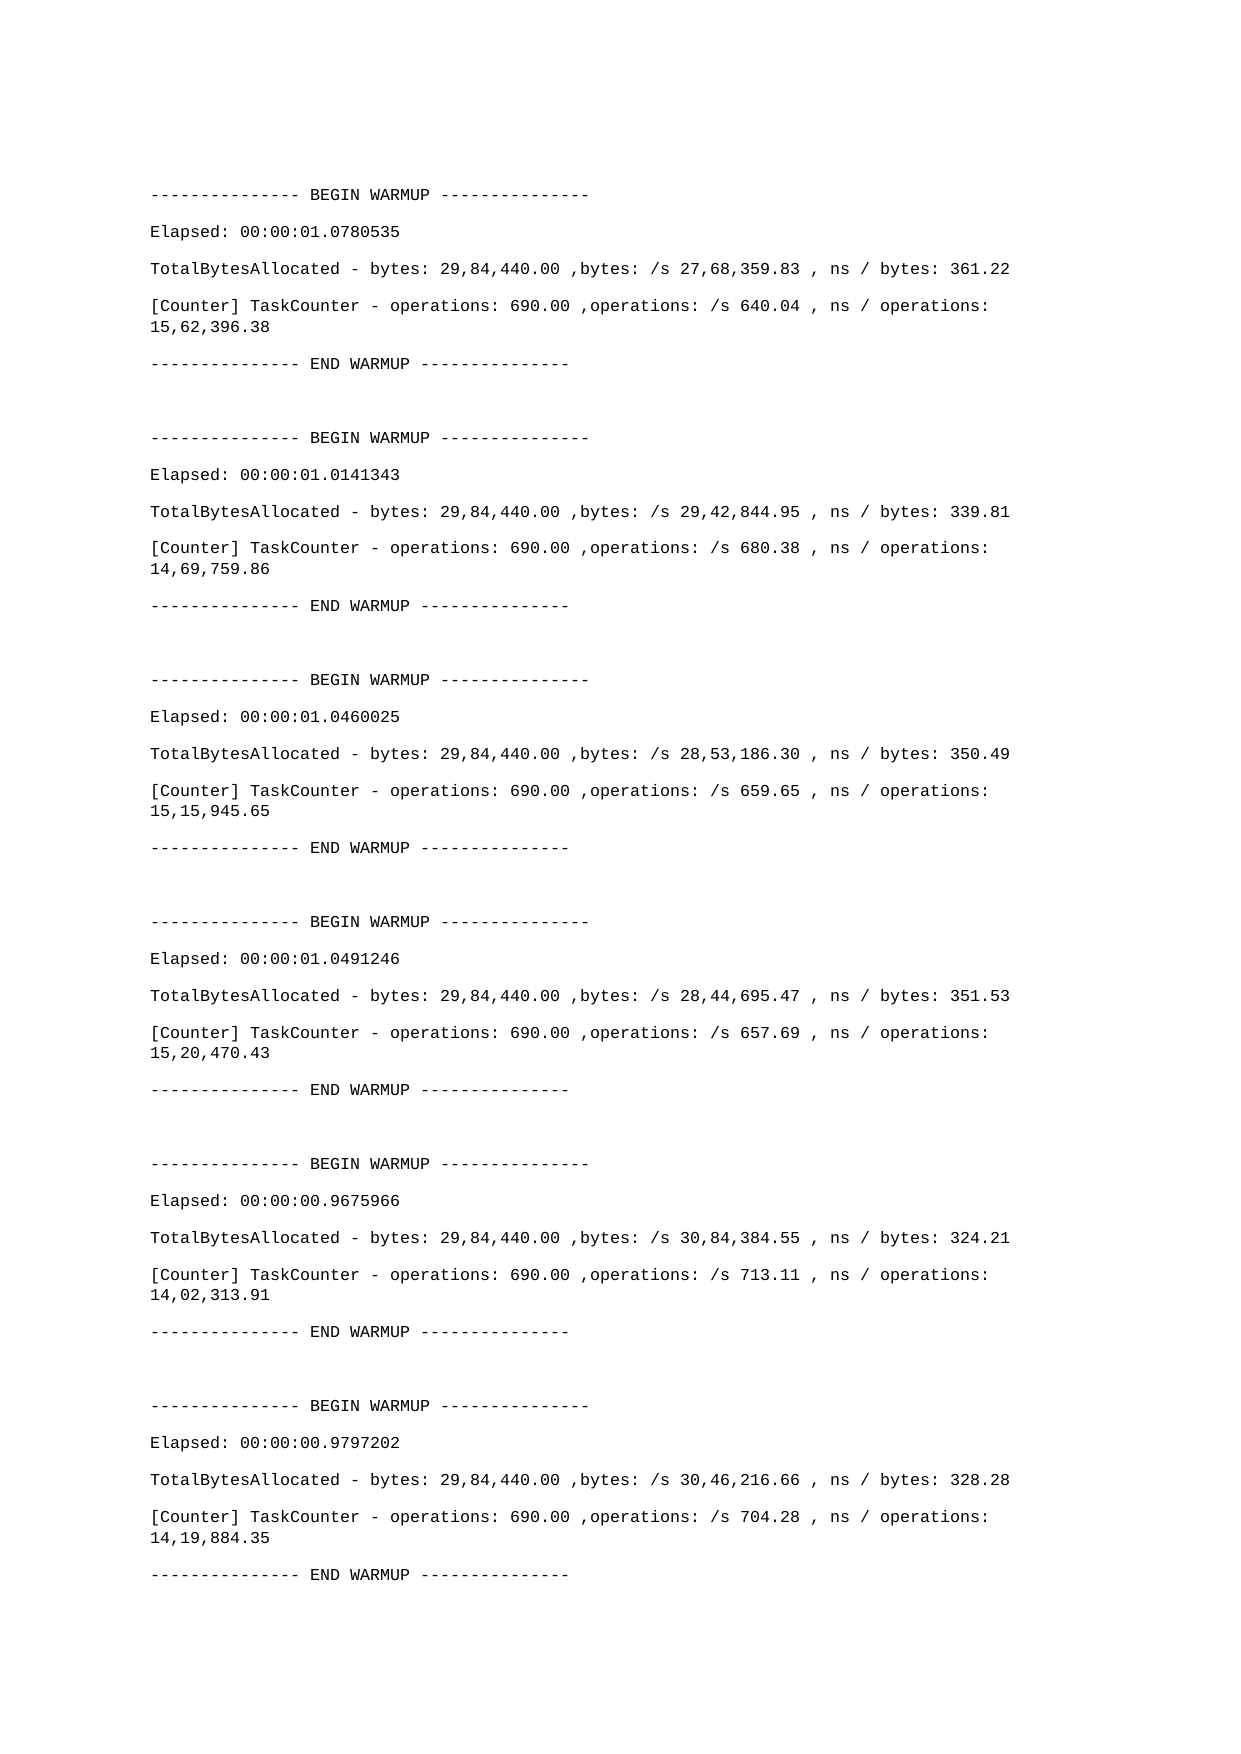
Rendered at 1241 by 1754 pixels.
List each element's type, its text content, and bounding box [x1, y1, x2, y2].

text TotalBytesAllocated - bytes: 29,84,440.00 ,bytes: /s 29,42,844.95 , ns / bytes: 339.81 [150, 503, 1090, 522]
text --------------- BEGIN WARMUP --------------- [150, 429, 1090, 448]
text --------------- END WARMUP --------------- [150, 1082, 1090, 1101]
text TotalBytesAllocated - bytes: 29,84,440.00 ,bytes: /s 30,84,384.55 , ns / bytes: 324.21 [150, 1230, 1090, 1248]
text [Counter] TaskCounter - operations: 690.00 ,operations: /s 640.04 , ns / operations: 15,62,396.38 [150, 298, 1090, 337]
text --------------- END WARMUP --------------- [150, 355, 1090, 374]
text --------------- BEGIN WARMUP --------------- [150, 1156, 1090, 1174]
text TotalBytesAllocated - bytes: 29,84,440.00 ,bytes: /s 30,46,216.66 , ns / bytes: 328.28 [150, 1472, 1090, 1491]
text --------------- BEGIN WARMUP --------------- [150, 671, 1090, 690]
text --------------- BEGIN WARMUP --------------- [150, 1398, 1090, 1417]
text --------------- BEGIN WARMUP --------------- [150, 187, 1090, 206]
text --------------- END WARMUP --------------- [150, 1566, 1090, 1585]
text --------------- END WARMUP --------------- [150, 839, 1090, 858]
text Elapsed: 00:00:01.0141343 [150, 466, 1090, 485]
text Elapsed: 00:00:01.0780535 [150, 224, 1090, 243]
text TotalBytesAllocated - bytes: 29,84,440.00 ,bytes: /s 28,53,186.30 , ns / bytes: 350.49 [150, 745, 1090, 764]
text TotalBytesAllocated - bytes: 29,84,440.00 ,bytes: /s 27,68,359.83 , ns / bytes: 361.22 [150, 261, 1090, 280]
text [Counter] TaskCounter - operations: 690.00 ,operations: /s 659.65 , ns / operations: 15,15,945.65 [150, 782, 1090, 821]
text TotalBytesAllocated - bytes: 29,84,440.00 ,bytes: /s 28,44,695.47 , ns / bytes: 351.53 [150, 987, 1090, 1006]
text [Counter] TaskCounter - operations: 690.00 ,operations: /s 713.11 , ns / operations: 14,02,313.91 [150, 1267, 1090, 1306]
text --------------- BEGIN WARMUP --------------- [150, 913, 1090, 932]
text [Counter] TaskCounter - operations: 690.00 ,operations: /s 704.28 , ns / operations: 14,19,884.35 [150, 1509, 1090, 1548]
text Elapsed: 00:00:01.0491246 [150, 951, 1090, 969]
text [Counter] TaskCounter - operations: 690.00 ,operations: /s 657.69 , ns / operations: 15,20,470.43 [150, 1024, 1090, 1064]
text Elapsed: 00:00:01.0460025 [150, 708, 1090, 727]
text --------------- END WARMUP --------------- [150, 597, 1090, 616]
text Elapsed: 00:00:00.9797202 [150, 1435, 1090, 1454]
text Elapsed: 00:00:00.9675966 [150, 1193, 1090, 1212]
text [Counter] TaskCounter - operations: 690.00 ,operations: /s 680.38 , ns / operations: 14,69,759.86 [150, 540, 1090, 579]
text --------------- END WARMUP --------------- [150, 1324, 1090, 1343]
